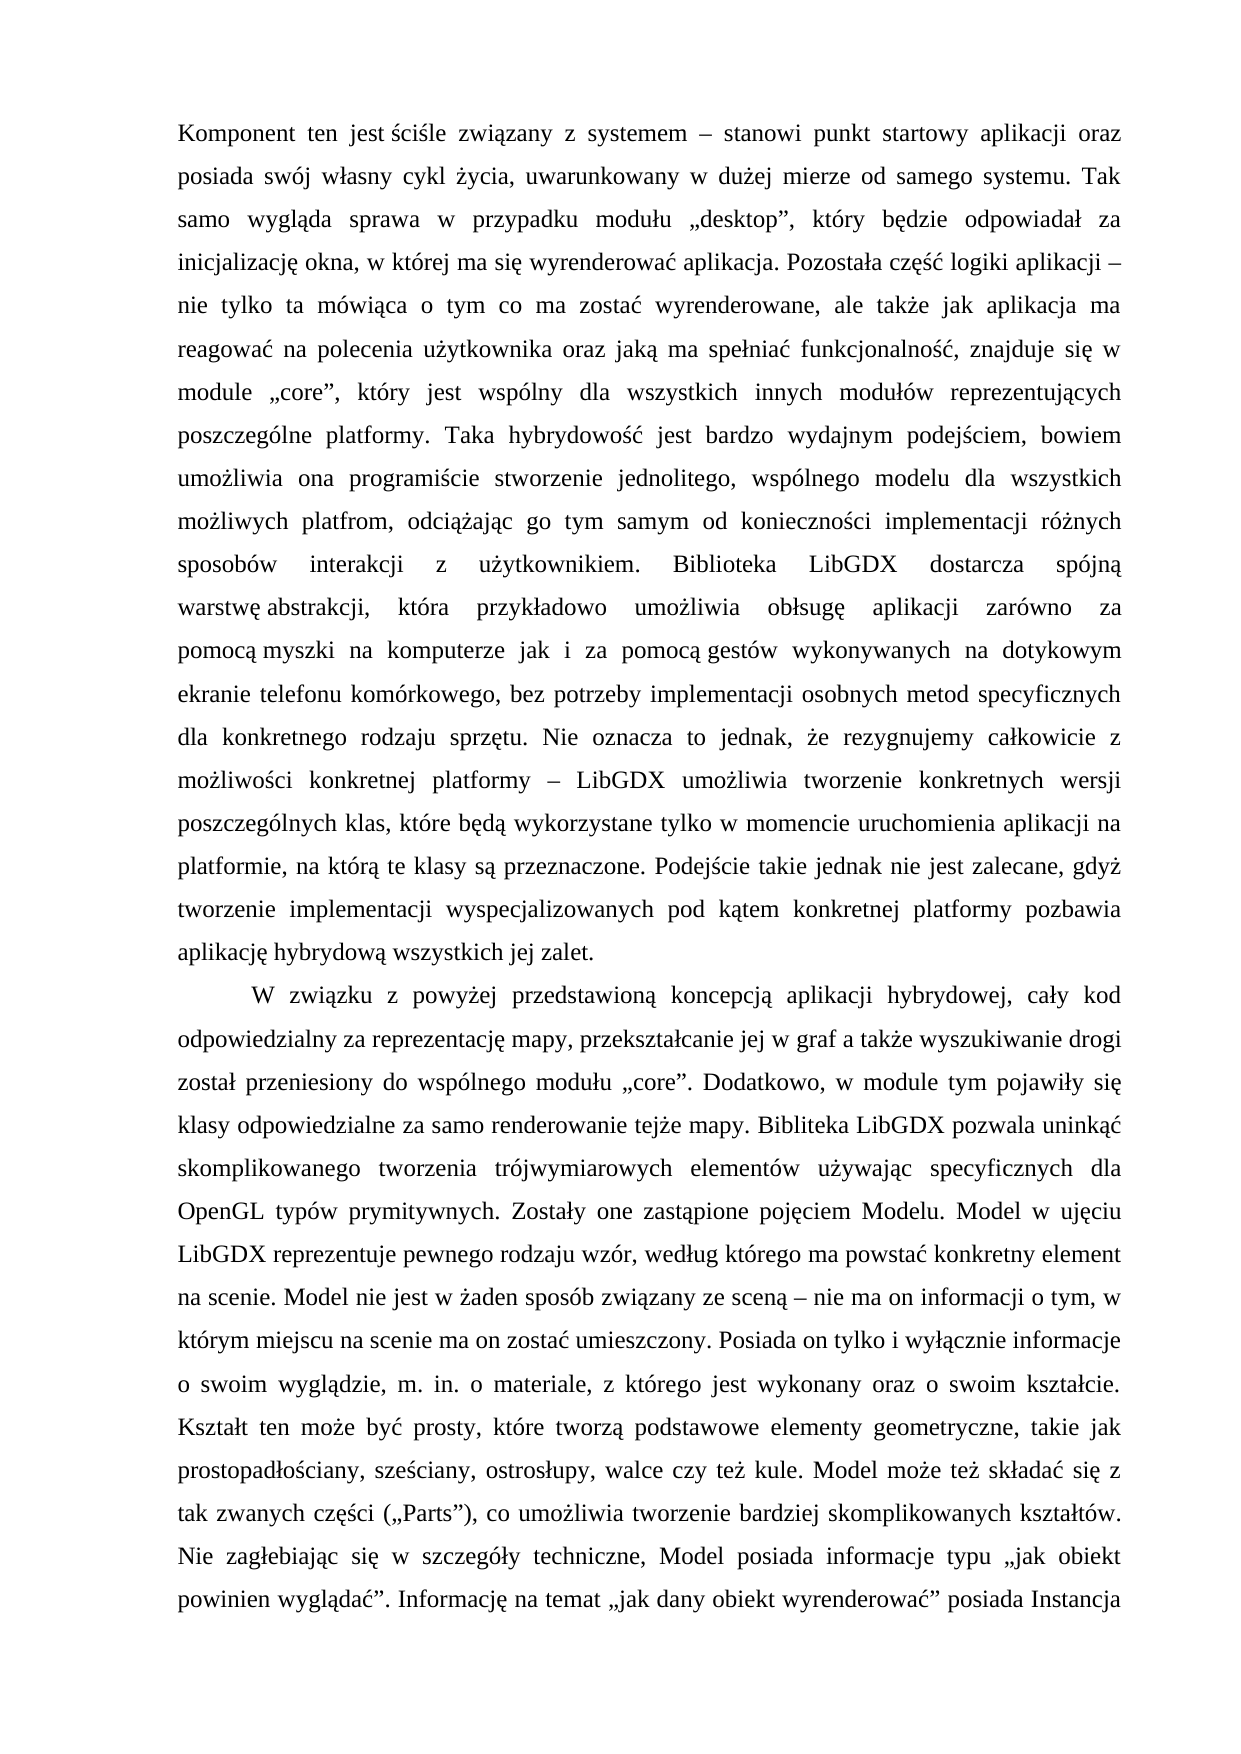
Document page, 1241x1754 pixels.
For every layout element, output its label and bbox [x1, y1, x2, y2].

text [177, 118, 1122, 966]
text [177, 981, 1122, 1613]
